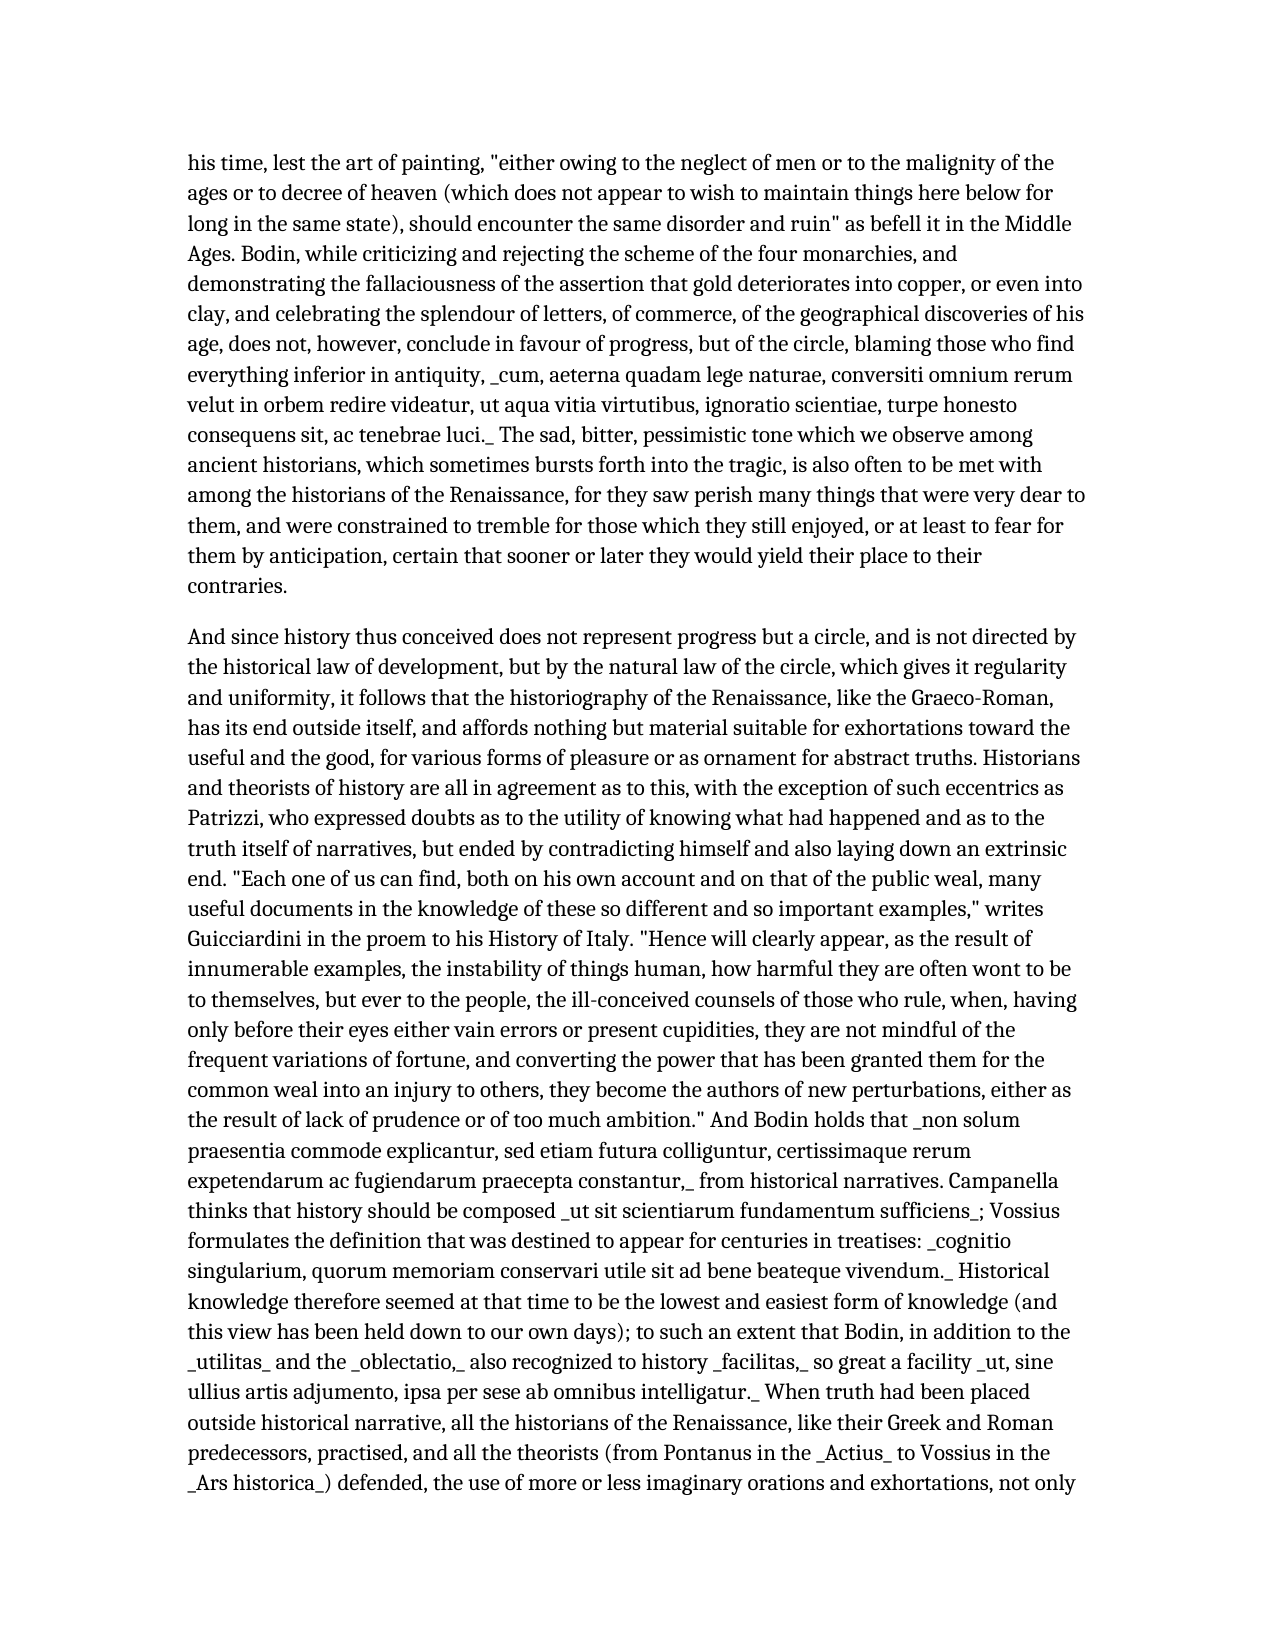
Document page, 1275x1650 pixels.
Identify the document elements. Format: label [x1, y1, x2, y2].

text [187, 150, 1087, 599]
text [187, 624, 1087, 1496]
